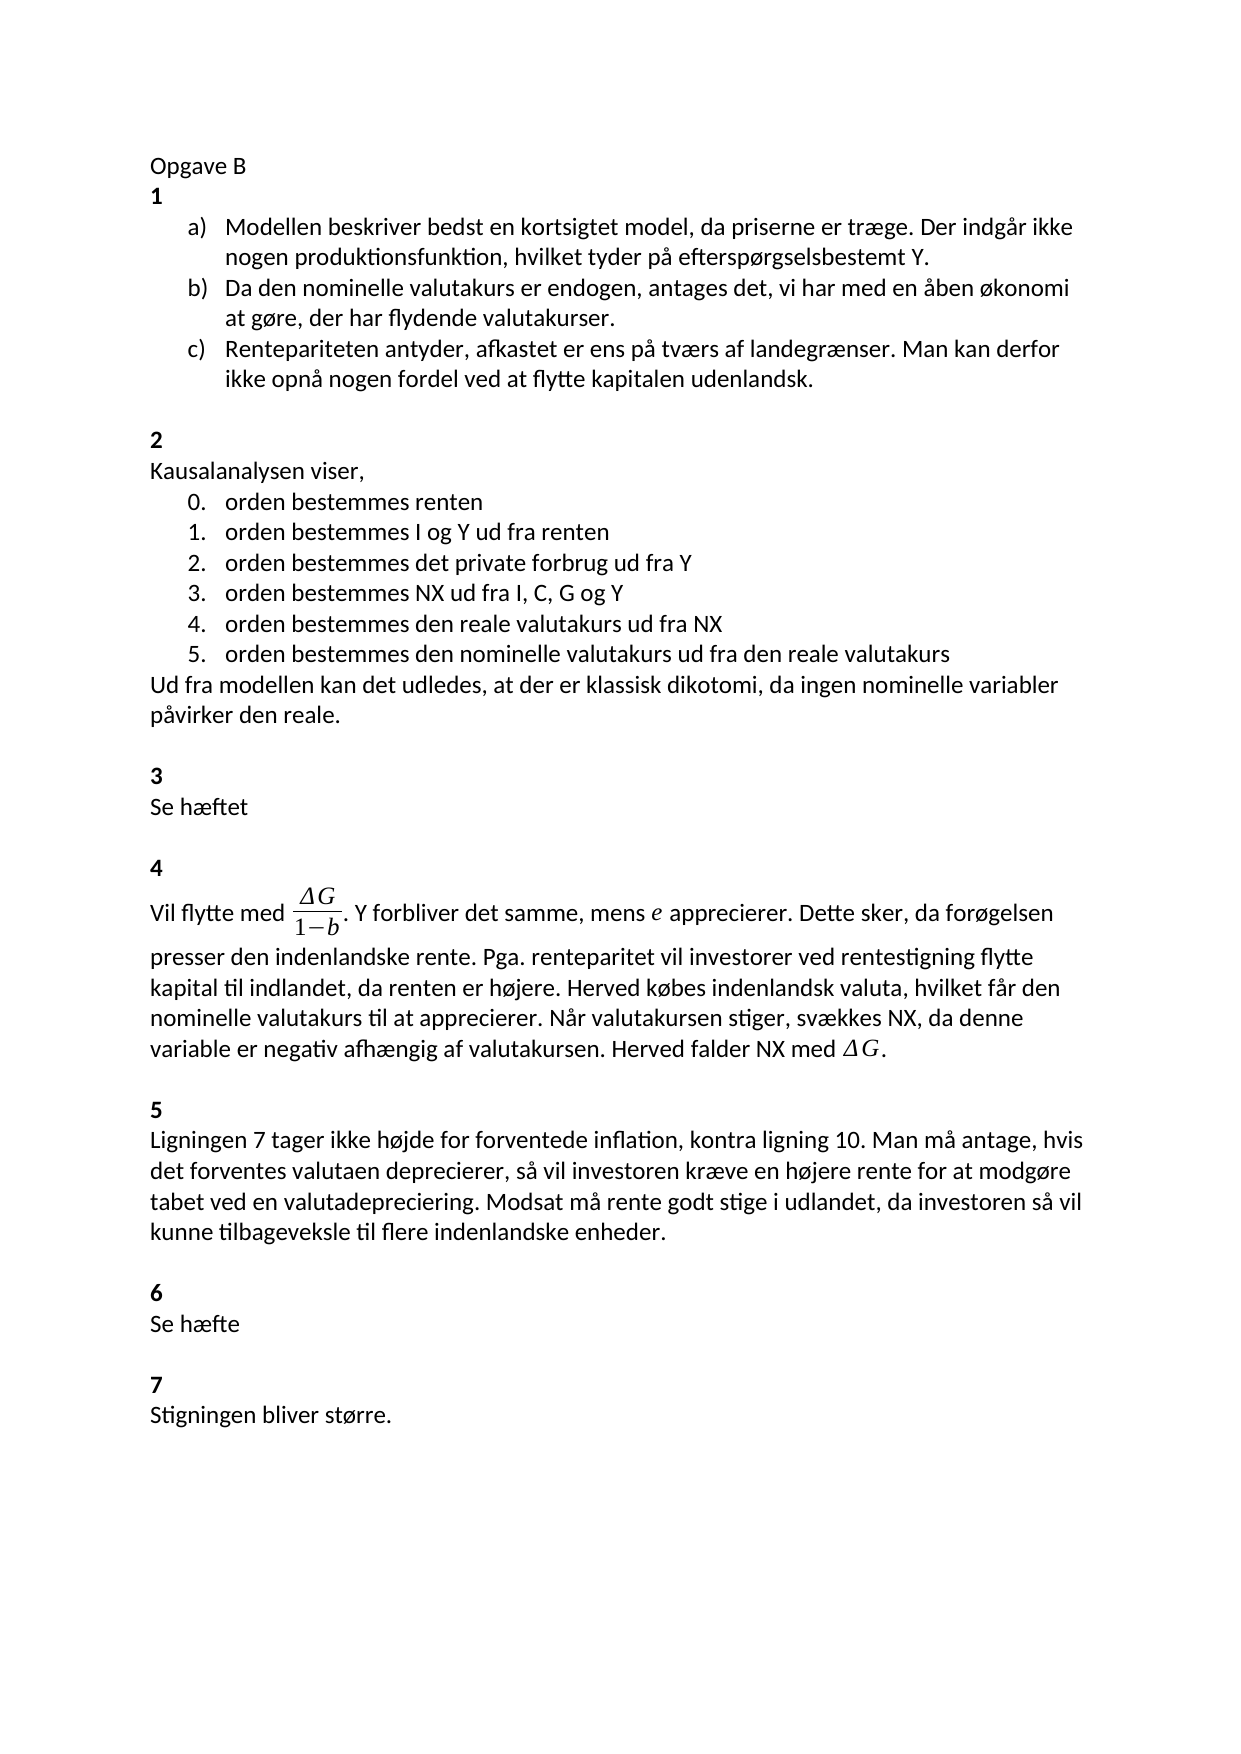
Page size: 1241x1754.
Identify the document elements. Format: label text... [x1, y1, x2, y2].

text 6 [150, 1277, 1090, 1308]
text 5 [150, 1094, 1090, 1124]
list Rentepariteten antyder, afkastet er ens på tværs af landegrænser. Man kan derfor ikke opnå nogen fordel ved at flytte kapitalen udenlandsk. [187, 333, 1090, 394]
list orden bestemmes den nominelle valutakurs ud fra den reale valutakurs [187, 638, 1090, 669]
list orden bestemmes den reale valutakurs ud fra NX [187, 608, 1090, 638]
list Da den nominelle valutakurs er endogen, antages det, vi har med en åben økonomi at gøre, der har flydende valutakurser. [187, 272, 1090, 333]
text Se hæftet [150, 791, 1090, 821]
text 4 [150, 852, 1090, 882]
text Opgave B [150, 150, 1090, 181]
list orden bestemmes renten [187, 486, 1090, 516]
list Modellen beskriver bedst en kortsigtet model, da priserne er træge. Der indgår ikke nogen produktionsfunktion, hvilket tyder på efterspørgselsbestemt Y. [187, 211, 1090, 272]
text 2 [150, 425, 1090, 455]
list orden bestemmes det private forbrug ud fra Y [187, 547, 1090, 577]
text Se hæfte [150, 1308, 1090, 1338]
list orden bestemmes NX ud fra I, C, G og Y [187, 577, 1090, 608]
text Stigningen bliver større. [150, 1399, 1090, 1430]
text Ligningen 7 tager ikke højde for forventede inflation, kontra ligning 10. Man må antage, hvis det forventes valutaen deprecierer, så vil investoren kræve en højere rente for at modgøre tabet ved en valutadepreciering. Modsat må rente godt stige i udlandet, da investoren så vil kunne tilbageveksle til flere indenlandske enheder. [150, 1124, 1090, 1247]
text Vil flytte med . Y forbliver det samme, mens apprecierer. Dette sker, da forøgelsen presser den indenlandske rente. Pga. renteparitet vil investorer ved rentestigning flytte kapital til indlandet, da renten er højere. Herved købes indenlandsk valuta, hvilket får den nominelle valutakurs til at apprecierer. Når valutakursen stiger, svækkes NX, da denne variable er negativ afhængig af valutakursen. Herved falder NX med . [150, 882, 1090, 1063]
text 3 [150, 760, 1090, 791]
list orden bestemmes I og Y ud fra renten [187, 516, 1090, 547]
text 7 [150, 1369, 1090, 1399]
text Ud fra modellen kan det udledes, at der er klassisk dikotomi, da ingen nominelle variabler påvirker den reale. [150, 669, 1090, 730]
text Kausalanalysen viser, [150, 455, 1090, 486]
text 1 [150, 181, 1090, 211]
